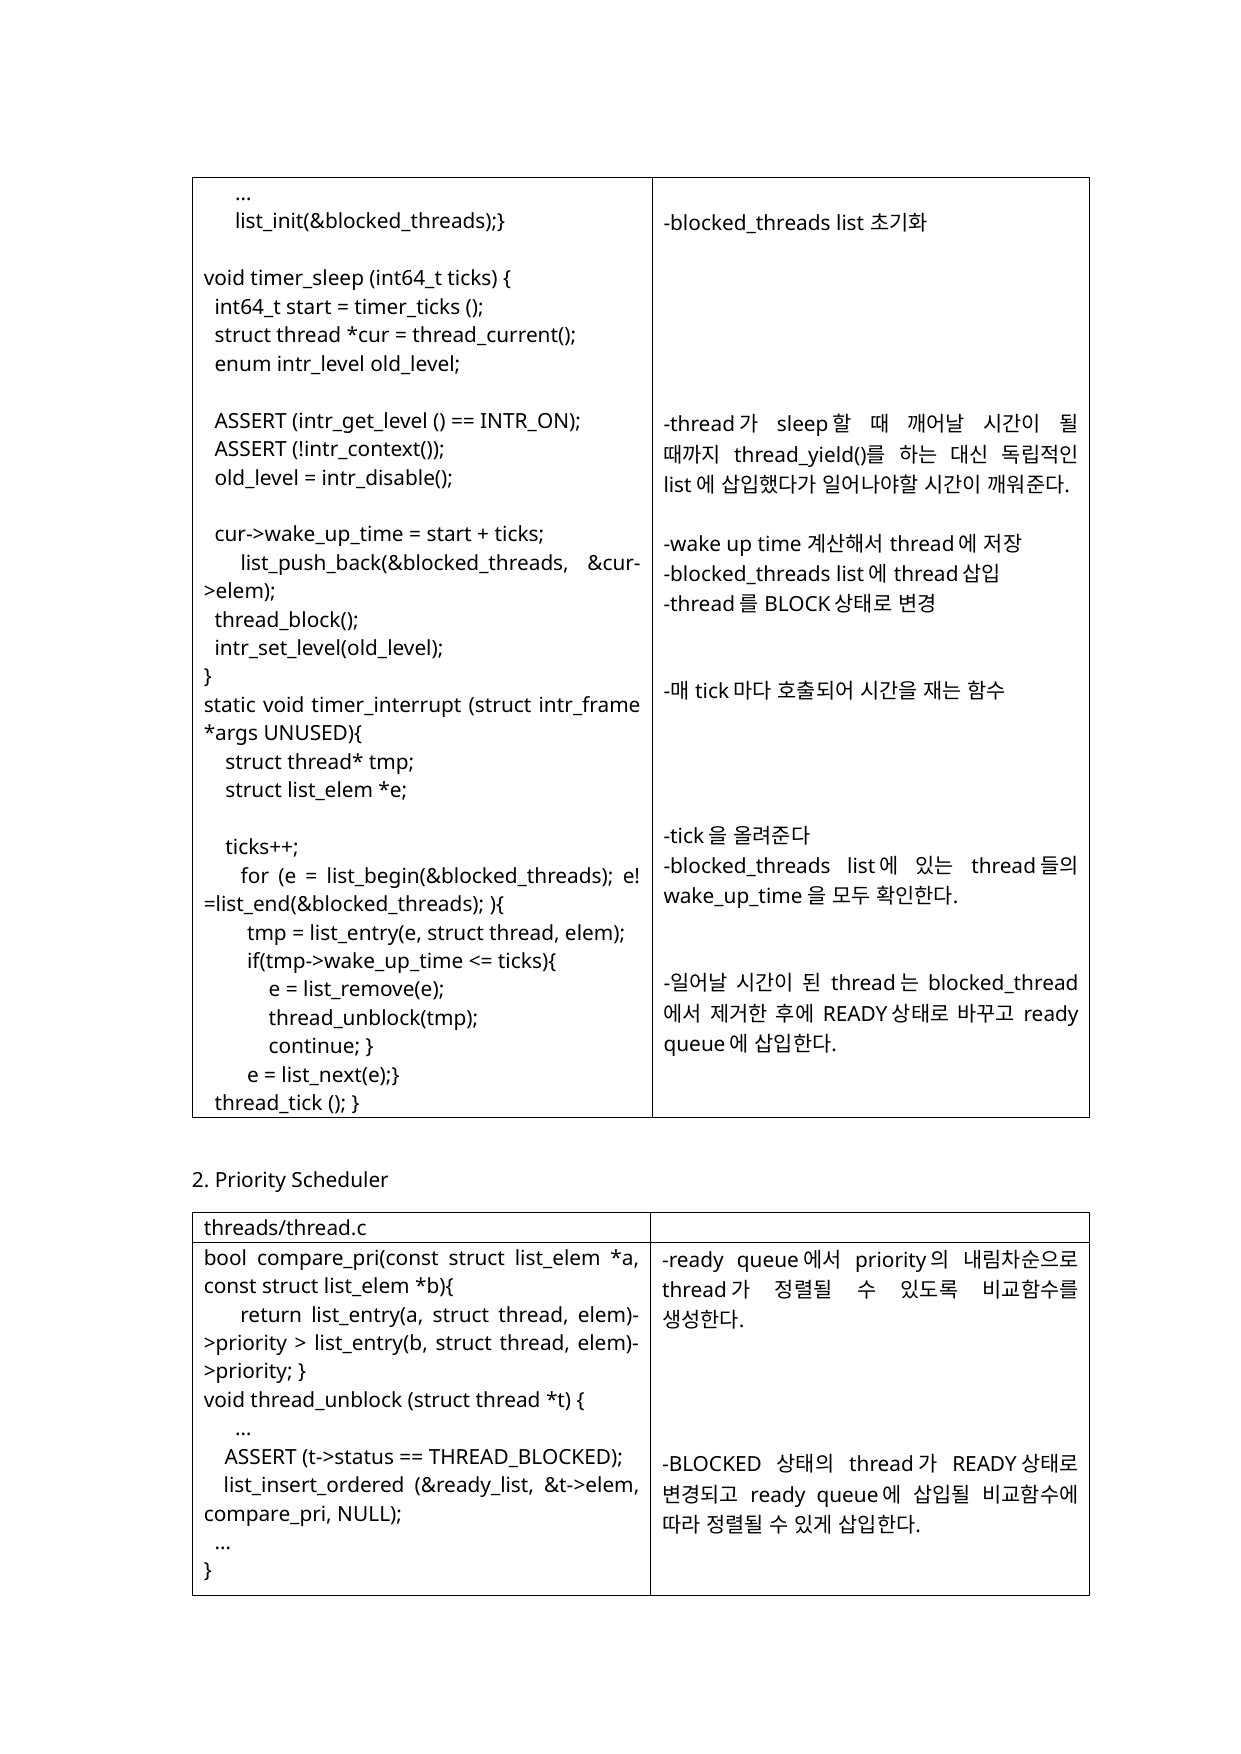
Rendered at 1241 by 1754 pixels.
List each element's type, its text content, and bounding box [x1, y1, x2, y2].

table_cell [651, 1243, 1089, 1595]
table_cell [193, 1243, 650, 1595]
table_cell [193, 178, 652, 1117]
table_header threads/thread.c [193, 1213, 650, 1242]
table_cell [653, 178, 1089, 1117]
text 2. Priority Scheduler [150, 1165, 1090, 1193]
table_header [651, 1213, 1089, 1242]
